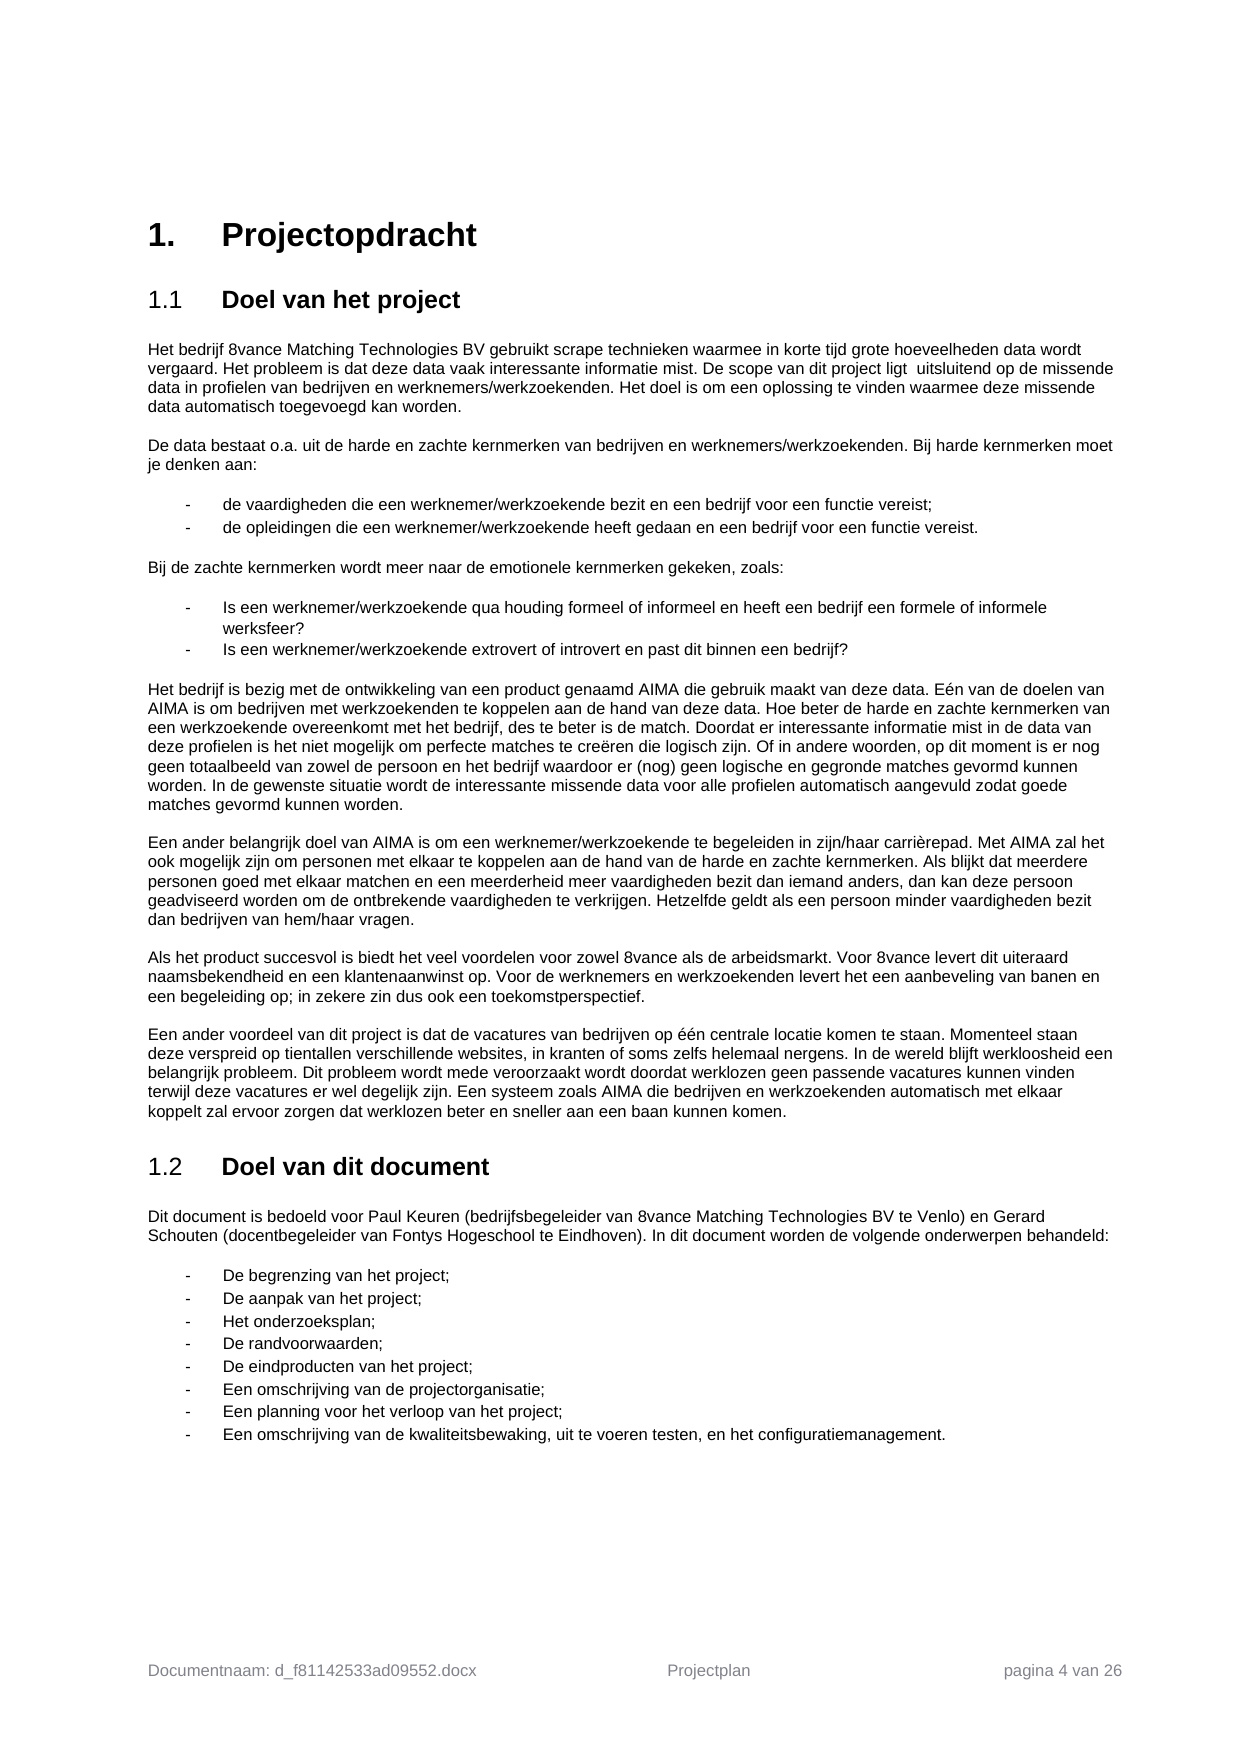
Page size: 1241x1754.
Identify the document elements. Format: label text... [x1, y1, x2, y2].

list De aanpak van het project; [185, 1287, 1117, 1309]
list Het onderzoeksplan; [185, 1309, 1117, 1332]
list De begrenzing van het project; [185, 1264, 1117, 1287]
list De randvoorwaarden; [185, 1332, 1117, 1355]
text Het bedrijf 8vance Matching Technologies BV gebruikt scrape technieken waarmee in korte tijd grote hoeveelheden data wordt vergaard. Het probleem is dat deze data vaak interessante informatie mist. De scope van dit project ligt uitsluitend op de missende data in profielen van bedrijven en werknemers/werkzoekenden. Het doel is om een oplossing te vinden waarmee deze missende data automatisch toegevoegd kan worden. [148, 340, 1117, 416]
list de vaardigheden die een werknemer/werkzoekende bezit en een bedrijf voor een functie vereist; [185, 493, 1117, 516]
subtitle Doel van dit document [148, 1152, 1117, 1181]
text Een ander belangrijk doel van AIMA is om een werknemer/werkzoekende te begeleiden in zijn/haar carrièrepad. Met AIMA zal het ook mogelijk zijn om personen met elkaar te koppelen aan de hand van de harde en zachte kernmerken. Als blijkt dat meerdere personen goed met elkaar matchen en een meerderheid meer vaardigheden bezit dan iemand anders, dan kan deze persoon geadviseerd worden om de ontbrekende vaardigheden te verkrijgen. Hetzelfde geldt als een persoon minder vaardigheden bezit dan bedrijven van hem/haar vragen. [148, 833, 1117, 929]
text Bij de zachte kernmerken wordt meer naar de emotionele kernmerken gekeken, zoals: [148, 558, 1117, 577]
text Het bedrijf is bezig met de ontwikkeling van een product genaamd AIMA die gebruik maakt van deze data. Eén van de doelen van AIMA is om bedrijven met werkzoekenden te koppelen aan de hand van deze data. Hoe beter de harde en zachte kernmerken van een werkzoekende overeenkomt met het bedrijf, des te beter is de match. Doordat er interessante informatie mist in de data van deze profielen is het niet mogelijk om perfecte matches te creëren die logisch zijn. Of in andere woorden, op dit moment is er nog geen totaalbeeld van zowel de persoon en het bedrijf waardoor er (nog) geen logische en gegronde matches gevormd kunnen worden. In de gewenste situatie wordt de interessante missende data voor alle profielen automatisch aangevuld zodat goede matches gevormd kunnen worden. [148, 680, 1117, 814]
list De eindproducten van het project; [185, 1355, 1117, 1377]
list Is een werknemer/werkzoekende extrovert of introvert en past dit binnen een bedrijf? [185, 638, 1117, 661]
text Dit document is bedoeld voor Paul Keuren (bedrijfsbegeleider van 8vance Matching Technologies BV te Venlo) en Gerard Schouten (docentbegeleider van Fontys Hogeschool te Eindhoven). In dit document worden de volgende onderwerpen behandeld: [148, 1206, 1117, 1245]
text Als het product succesvol is biedt het veel voordelen voor zowel 8vance als de arbeidsmarkt. Voor 8vance levert dit uiteraard naamsbekendheid en een klantenaanwinst op. Voor de werknemers en werkzoekenden levert het een aanbeveling van banen en een begeleiding op; in zekere zin dus ook een toekomstperspectief. [148, 948, 1117, 1006]
text De data bestaat o.a. uit de harde en zachte kernmerken van bedrijven en werknemers/werkzoekenden. Bij harde kernmerken moet je denken aan: [148, 436, 1117, 474]
list de opleidingen die een werknemer/werkzoekende heeft gedaan en een bedrijf voor een functie vereist. [185, 516, 1117, 538]
list Een omschrijving van de kwaliteitsbewaking, uit te voeren testen, en het configuratiemanagement. [185, 1423, 1117, 1446]
text Een ander voordeel van dit project is dat de vacatures van bedrijven op één centrale locatie komen te staan. Momenteel staan deze verspreid op tientallen verschillende websites, in kranten of soms zelfs helemaal nergens. In de wereld blijft werkloosheid een belangrijk probleem. Dit probleem wordt mede veroorzaakt wordt doordat werklozen geen passende vacatures kunnen vinden terwijl deze vacatures er wel degelijk zijn. Een systeem zoals AIMA die bedrijven en werkzoekenden automatisch met elkaar koppelt zal ervoor zorgen dat werklozen beter en sneller aan een baan kunnen komen. [148, 1025, 1117, 1121]
subtitle Doel van het project [148, 286, 1117, 314]
subtitle Projectopdracht [148, 215, 1117, 254]
list Een omschrijving van de projectorganisatie; [185, 1377, 1117, 1400]
list Een planning voor het verloop van het project; [185, 1400, 1117, 1423]
list Is een werknemer/werkzoekende qua houding formeel of informeel en heeft een bedrijf een formele of informele werksfeer? [185, 596, 1117, 638]
